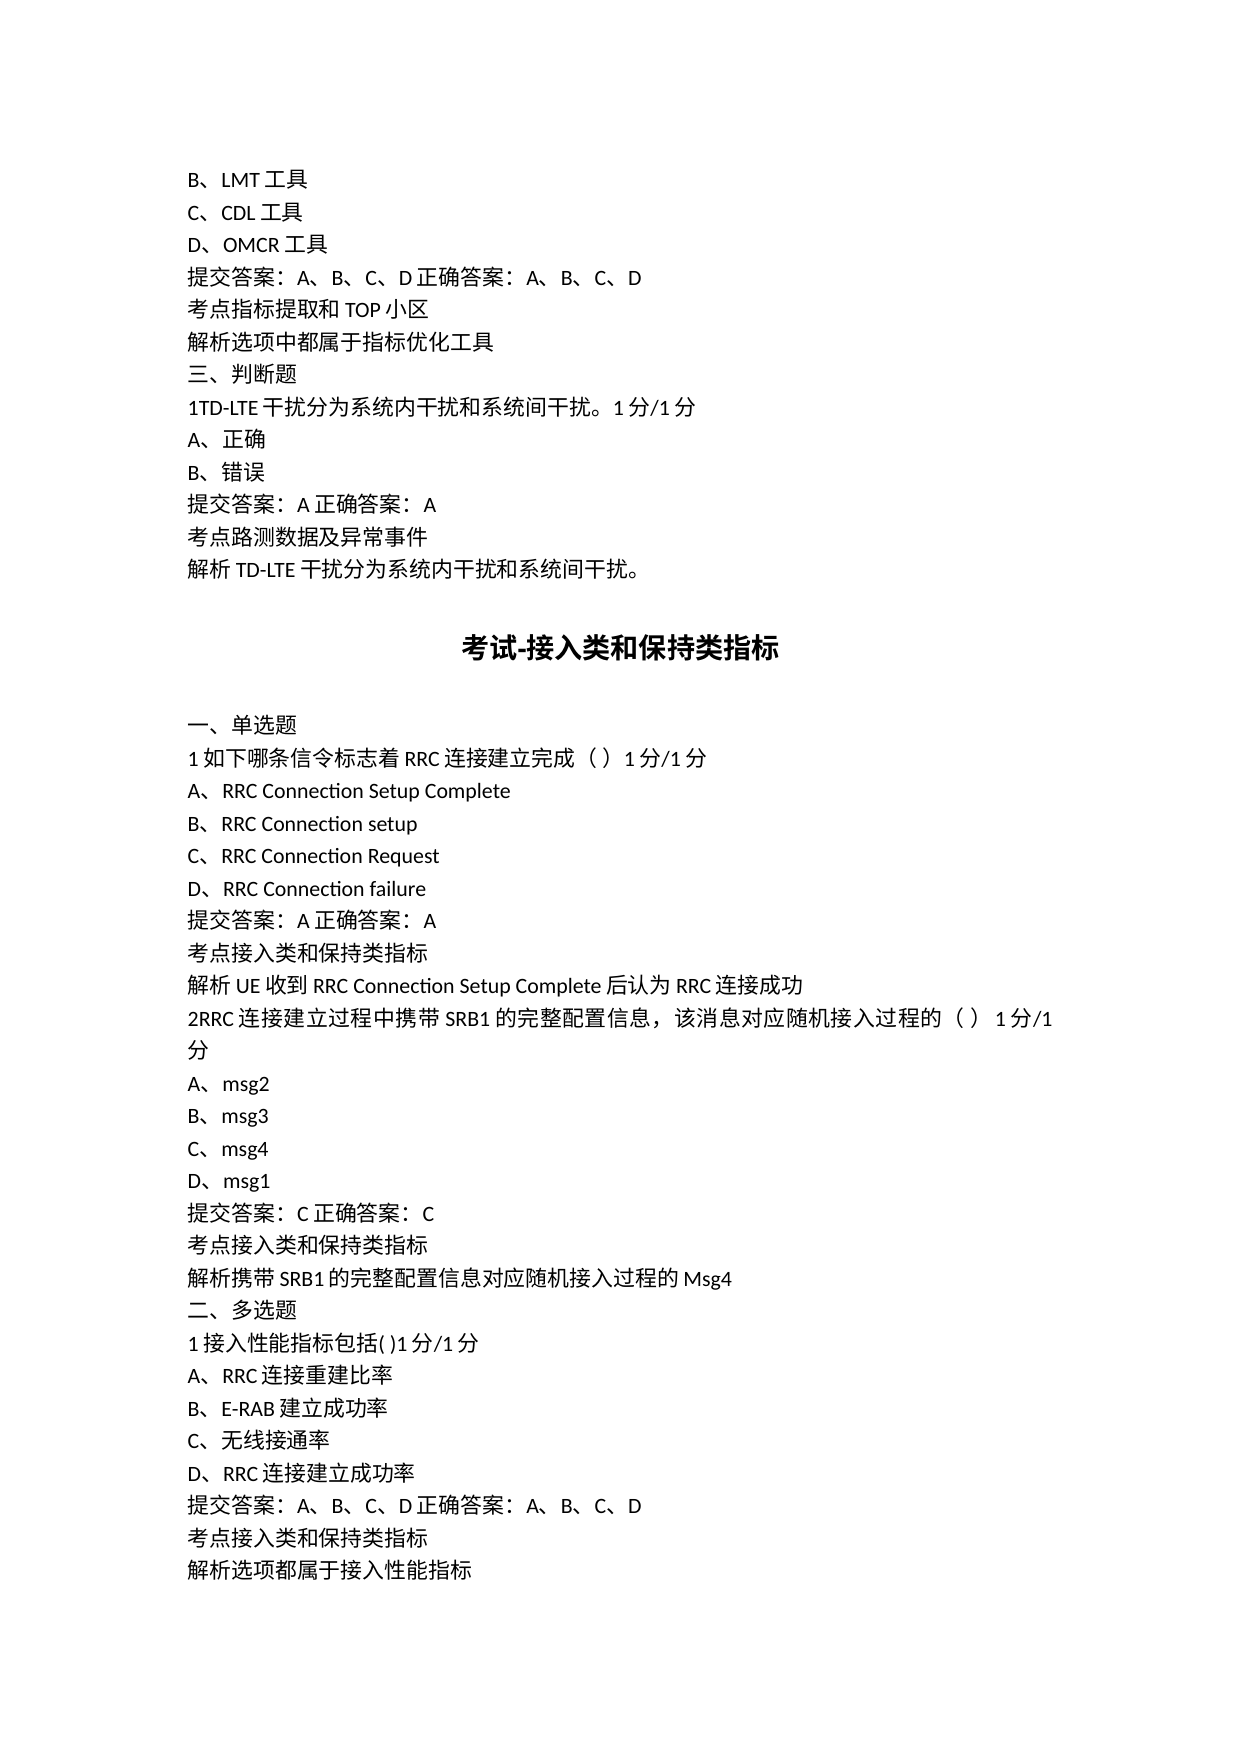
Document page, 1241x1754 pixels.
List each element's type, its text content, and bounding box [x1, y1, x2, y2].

text B、msg3 [187, 1098, 1053, 1130]
text C、msg4 [187, 1130, 1053, 1163]
text 解析选项中都属于指标优化工具 [187, 324, 1053, 357]
text 考点路测数据及异常事件 [187, 519, 1053, 552]
text 解析携带SRB1的完整配置信息对应随机接入过程的Msg4 [187, 1260, 1053, 1293]
text D、OMCR工具 [187, 227, 1053, 259]
text B、错误 [187, 454, 1053, 487]
text D、RRC Connection failure [187, 870, 1053, 903]
text B、E-RAB建立成功率 [187, 1390, 1053, 1423]
text 考点接入类和保持类指标 [187, 935, 1053, 968]
text 考点接入类和保持类指标 [187, 1228, 1053, 1260]
text 提交答案：C正确答案：C [187, 1195, 1053, 1228]
text 1如下哪条信令标志着RRC连接建立完成（ ）1分/1分 [187, 740, 1053, 773]
text 考点接入类和保持类指标 [187, 1520, 1053, 1553]
text 三、判断题 [187, 357, 1053, 389]
text A、正确 [187, 422, 1053, 454]
text 提交答案：A正确答案：A [187, 487, 1053, 519]
text B、RRC Connection setup [187, 805, 1053, 838]
text 提交答案：A、B、C、D正确答案：A、B、C、D [187, 259, 1053, 292]
text D、RRC连接建立成功率 [187, 1455, 1053, 1488]
text 1接入性能指标包括( )1分/1分 [187, 1325, 1053, 1358]
text B、LMT工具 [187, 162, 1053, 194]
text A、RRC Connection Setup Complete [187, 773, 1053, 805]
text 2RRC连接建立过程中携带SRB1的完整配置信息，该消息对应随机接入过程的（ ）1分/1分 [187, 1000, 1053, 1065]
text C、无线接通率 [187, 1423, 1053, 1455]
subtitle 考试-接入类和保持类指标 [187, 614, 1053, 679]
text 1TD-LTE干扰分为系统内干扰和系统间干扰。1分/1分 [187, 389, 1053, 422]
text A、msg2 [187, 1065, 1053, 1098]
text 一、单选题 [187, 708, 1053, 740]
text C、RRC Connection Request [187, 838, 1053, 870]
text 二、多选题 [187, 1293, 1053, 1325]
text 解析选项都属于接入性能指标 [187, 1553, 1053, 1585]
text C、CDL工具 [187, 194, 1053, 227]
text 考点指标提取和TOP小区 [187, 292, 1053, 324]
text 解析TD-LTE干扰分为系统内干扰和系统间干扰。 [187, 552, 1053, 584]
text 提交答案：A、B、C、D正确答案：A、B、C、D [187, 1488, 1053, 1520]
text 解析UE收到RRC Connection Setup Complete后认为RRC连接成功 [187, 968, 1053, 1000]
text A、RRC连接重建比率 [187, 1358, 1053, 1390]
text 提交答案：A正确答案：A [187, 903, 1053, 935]
text D、msg1 [187, 1163, 1053, 1195]
